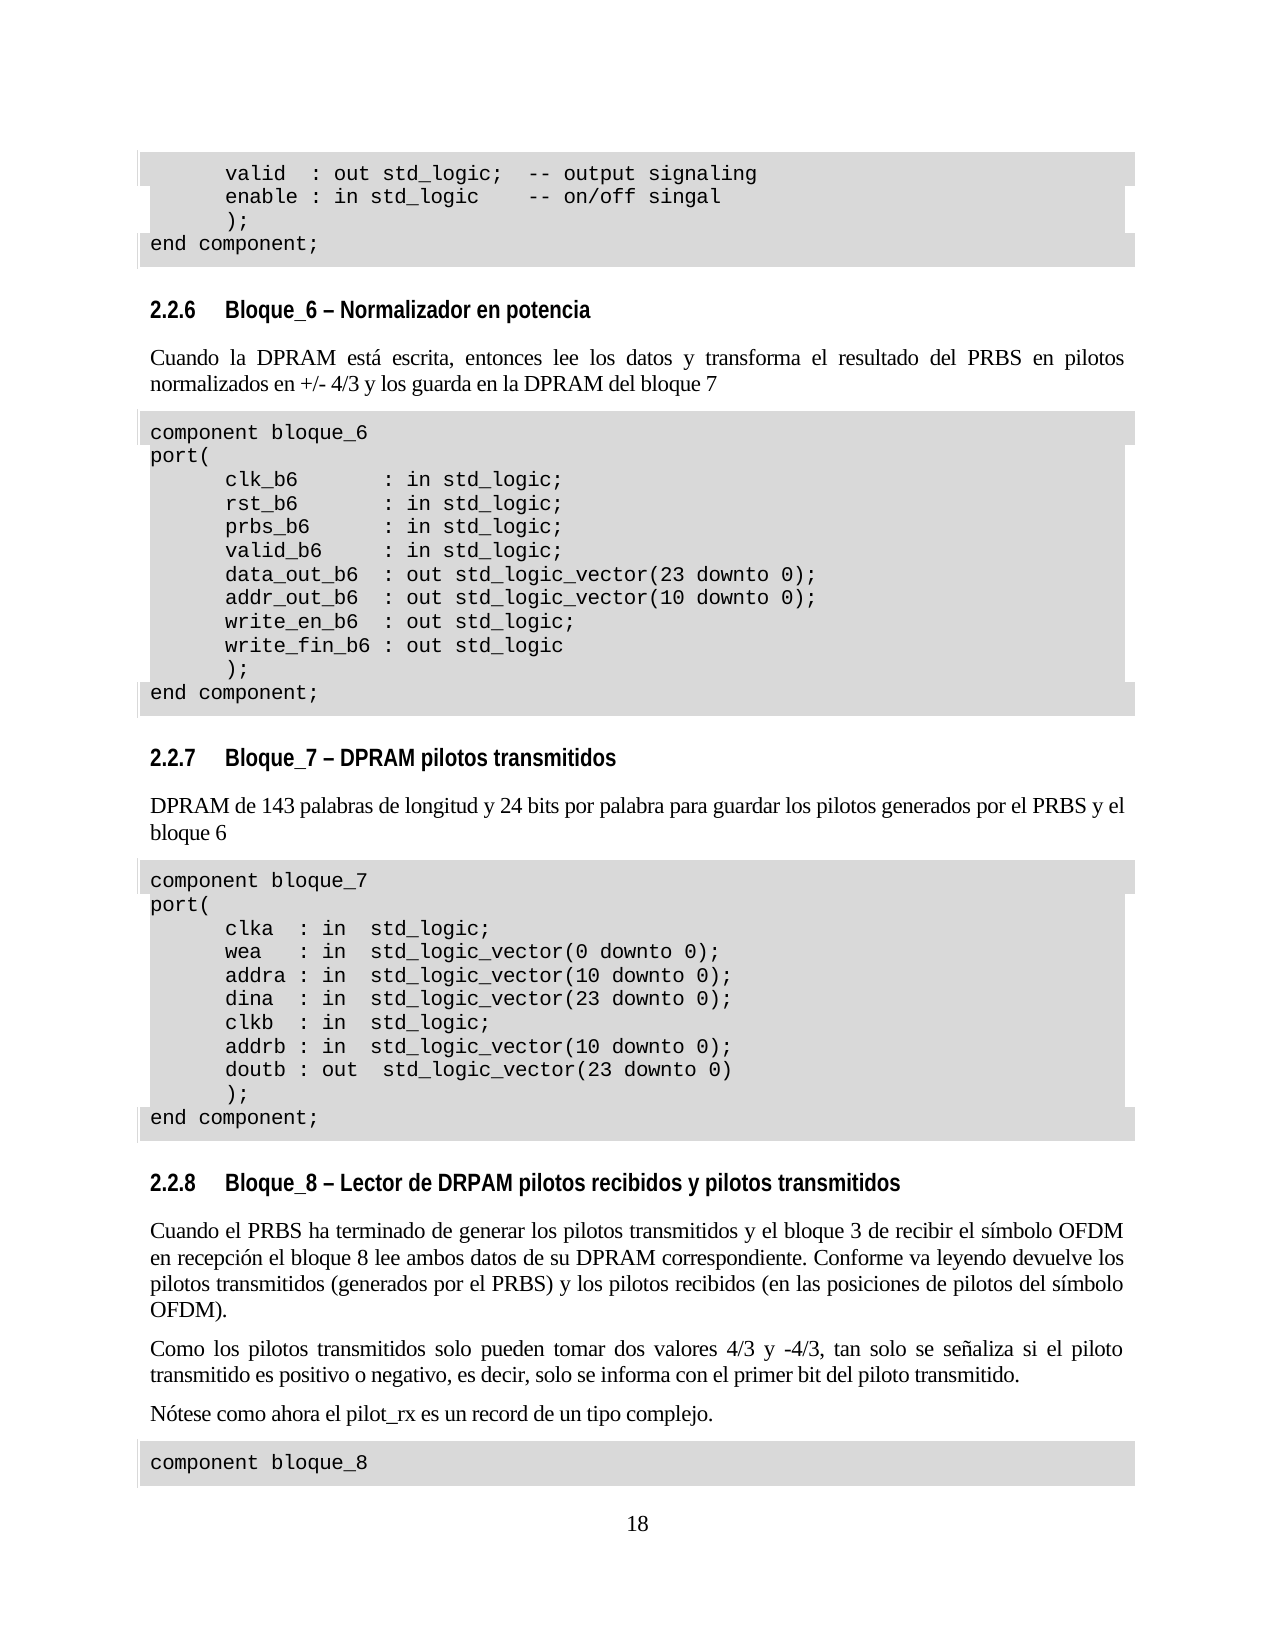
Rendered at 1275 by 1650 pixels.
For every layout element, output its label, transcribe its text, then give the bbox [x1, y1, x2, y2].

text enable : in std_logic -- on/off singal [150, 186, 1125, 210]
text write_fin_b6 : out std_logic [150, 634, 1125, 658]
text DPRAM de 143 palabras de longitud y 24 bits por palabra para guardar los pilotos generados por el PRBS y el bloque 6 [150, 792, 1125, 845]
text clka : in std_logic; [150, 917, 1125, 941]
text addr_out_b6 : out std_logic_vector(10 downto 0); [150, 587, 1125, 611]
text component bloque_7 [140, 860, 1135, 894]
text write_en_b6 : out std_logic; [150, 611, 1125, 634]
text Cuando la DPRAM está escrita, entonces lee los datos y transforma el resultado del PRBS en pilotos normalizados en +/- 4/3 y los guarda en la DPRAM del bloque 7 [150, 344, 1125, 397]
text component bloque_6 [140, 411, 1135, 445]
text port( [150, 445, 1125, 469]
subtitle Bloque_7 – DPRAM pilotos transmitidos [150, 743, 1125, 772]
text valid_b6 : in std_logic; [150, 540, 1125, 564]
text end component; [140, 221, 1135, 267]
text wea : in std_logic_vector(0 downto 0); [150, 941, 1125, 965]
text dina : in std_logic_vector(23 downto 0); [150, 988, 1125, 1012]
text Cuando el PRBS ha terminado de generar los pilotos transmitidos y el bloque 3 de recibir el símbolo OFDM en recepción el bloque 8 lee ambos datos de su DPRAM correspondiente. Conforme va leyendo devuelve los pilotos transmitidos (generados por el PRBS) y los pilotos recibidos (en las posiciones de pilotos del símbolo OFDM). [150, 1217, 1125, 1323]
text component bloque_8 [140, 1441, 1135, 1486]
text clk_b6 : in std_logic; [150, 469, 1125, 493]
text addra : in std_logic_vector(10 downto 0); [150, 965, 1125, 988]
text clkb : in std_logic; [150, 1012, 1125, 1036]
text rst_b6 : in std_logic; [150, 493, 1125, 516]
text Nótese como ahora el pilot_rx es un record de un tipo complejo. [150, 1400, 1125, 1427]
text valid : out std_logic; -- output signaling [140, 152, 1135, 186]
text prbs_b6 : in std_logic; [150, 516, 1125, 540]
text addrb : in std_logic_vector(10 downto 0); [150, 1036, 1125, 1059]
text data_out_b6 : out std_logic_vector(23 downto 0); [150, 564, 1125, 587]
subtitle Bloque_6 – Normalizador en potencia [150, 294, 1125, 323]
subtitle Bloque_8 – Lector de DRPAM pilotos recibidos y pilotos transmitidos [150, 1168, 1125, 1196]
text end component; [140, 669, 1135, 716]
text port( [150, 894, 1125, 917]
text doutb : out std_logic_vector(23 downto 0) [150, 1059, 1125, 1083]
text end component; [140, 1094, 1135, 1141]
text Como los pilotos transmitidos solo pueden tomar dos valores 4/3 y -4/3, tan solo se señaliza si el piloto transmitido es positivo o negativo, es decir, solo se informa con el primer bit del piloto transmitido. [150, 1335, 1125, 1388]
